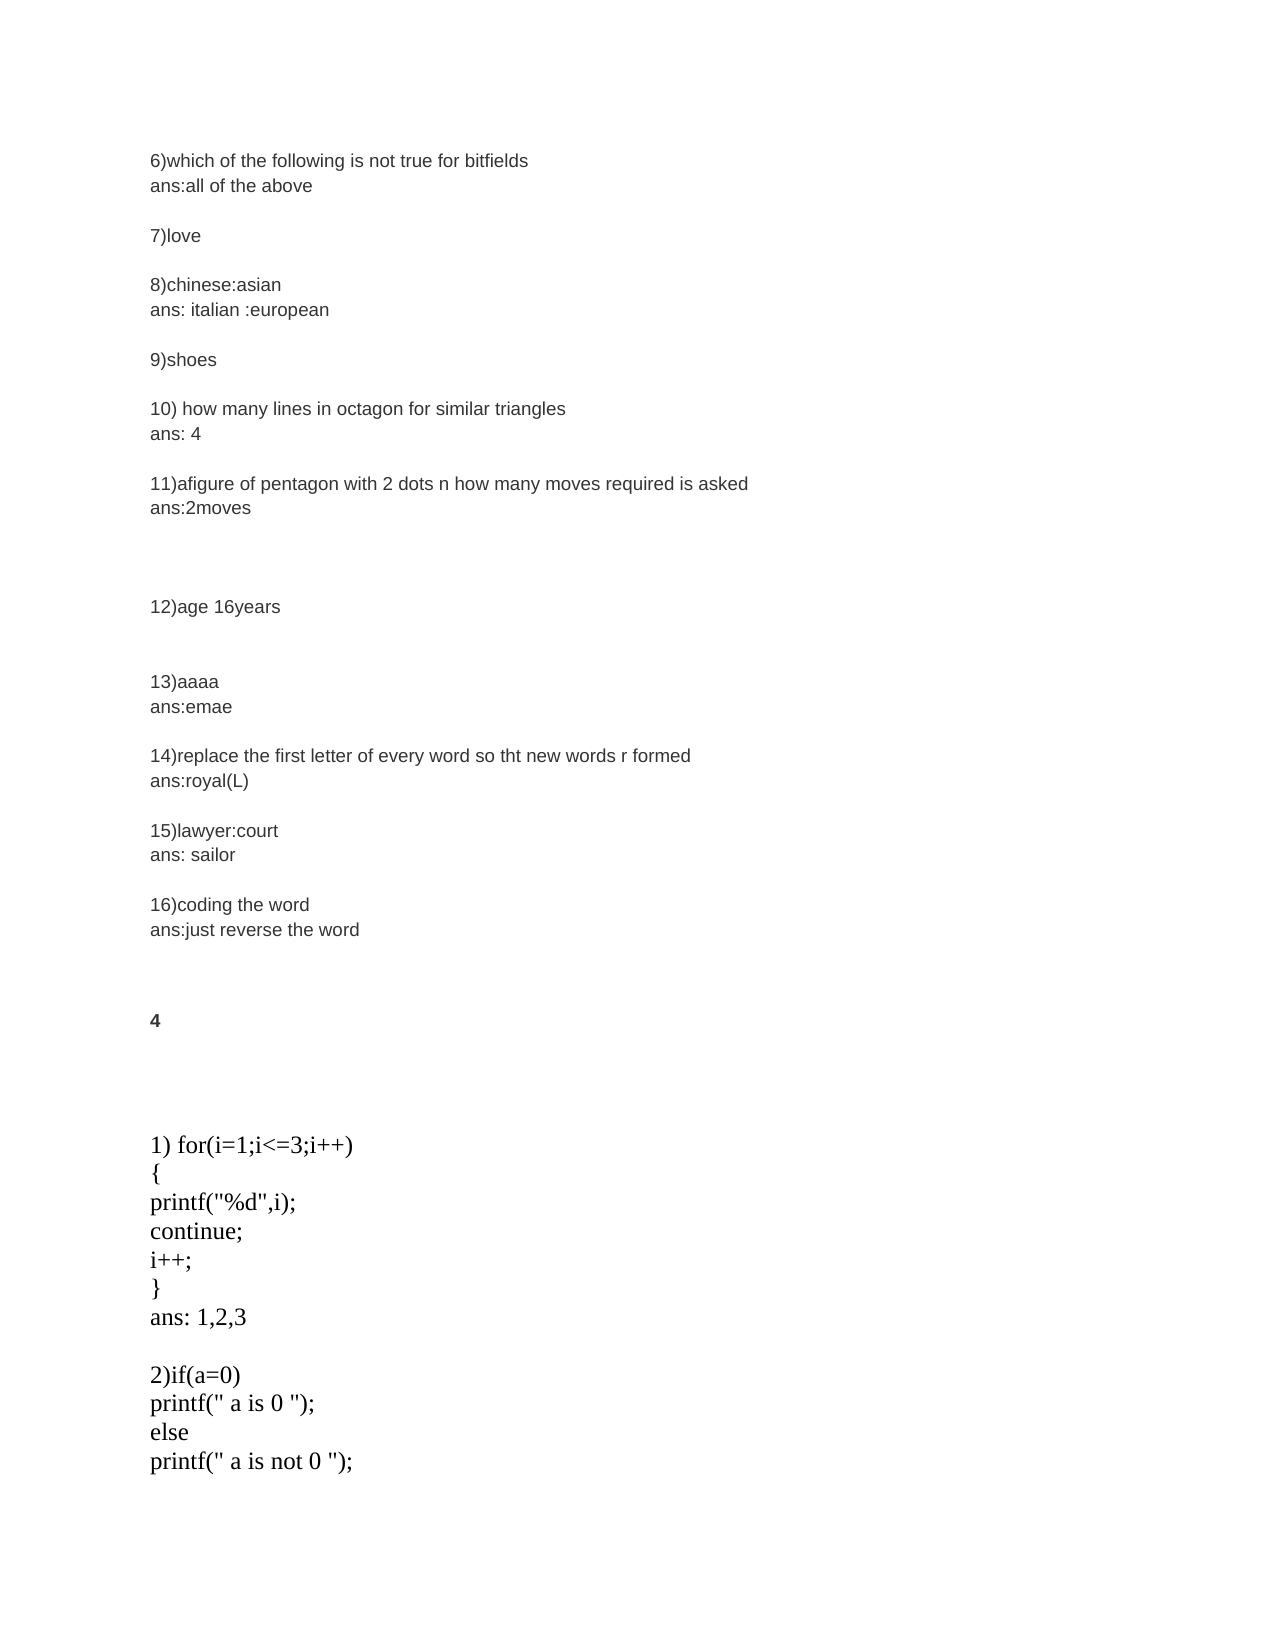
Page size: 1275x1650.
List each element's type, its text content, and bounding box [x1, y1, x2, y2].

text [150, 150, 1125, 940]
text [150, 1101, 1125, 1475]
text 4 [150, 1010, 1125, 1031]
